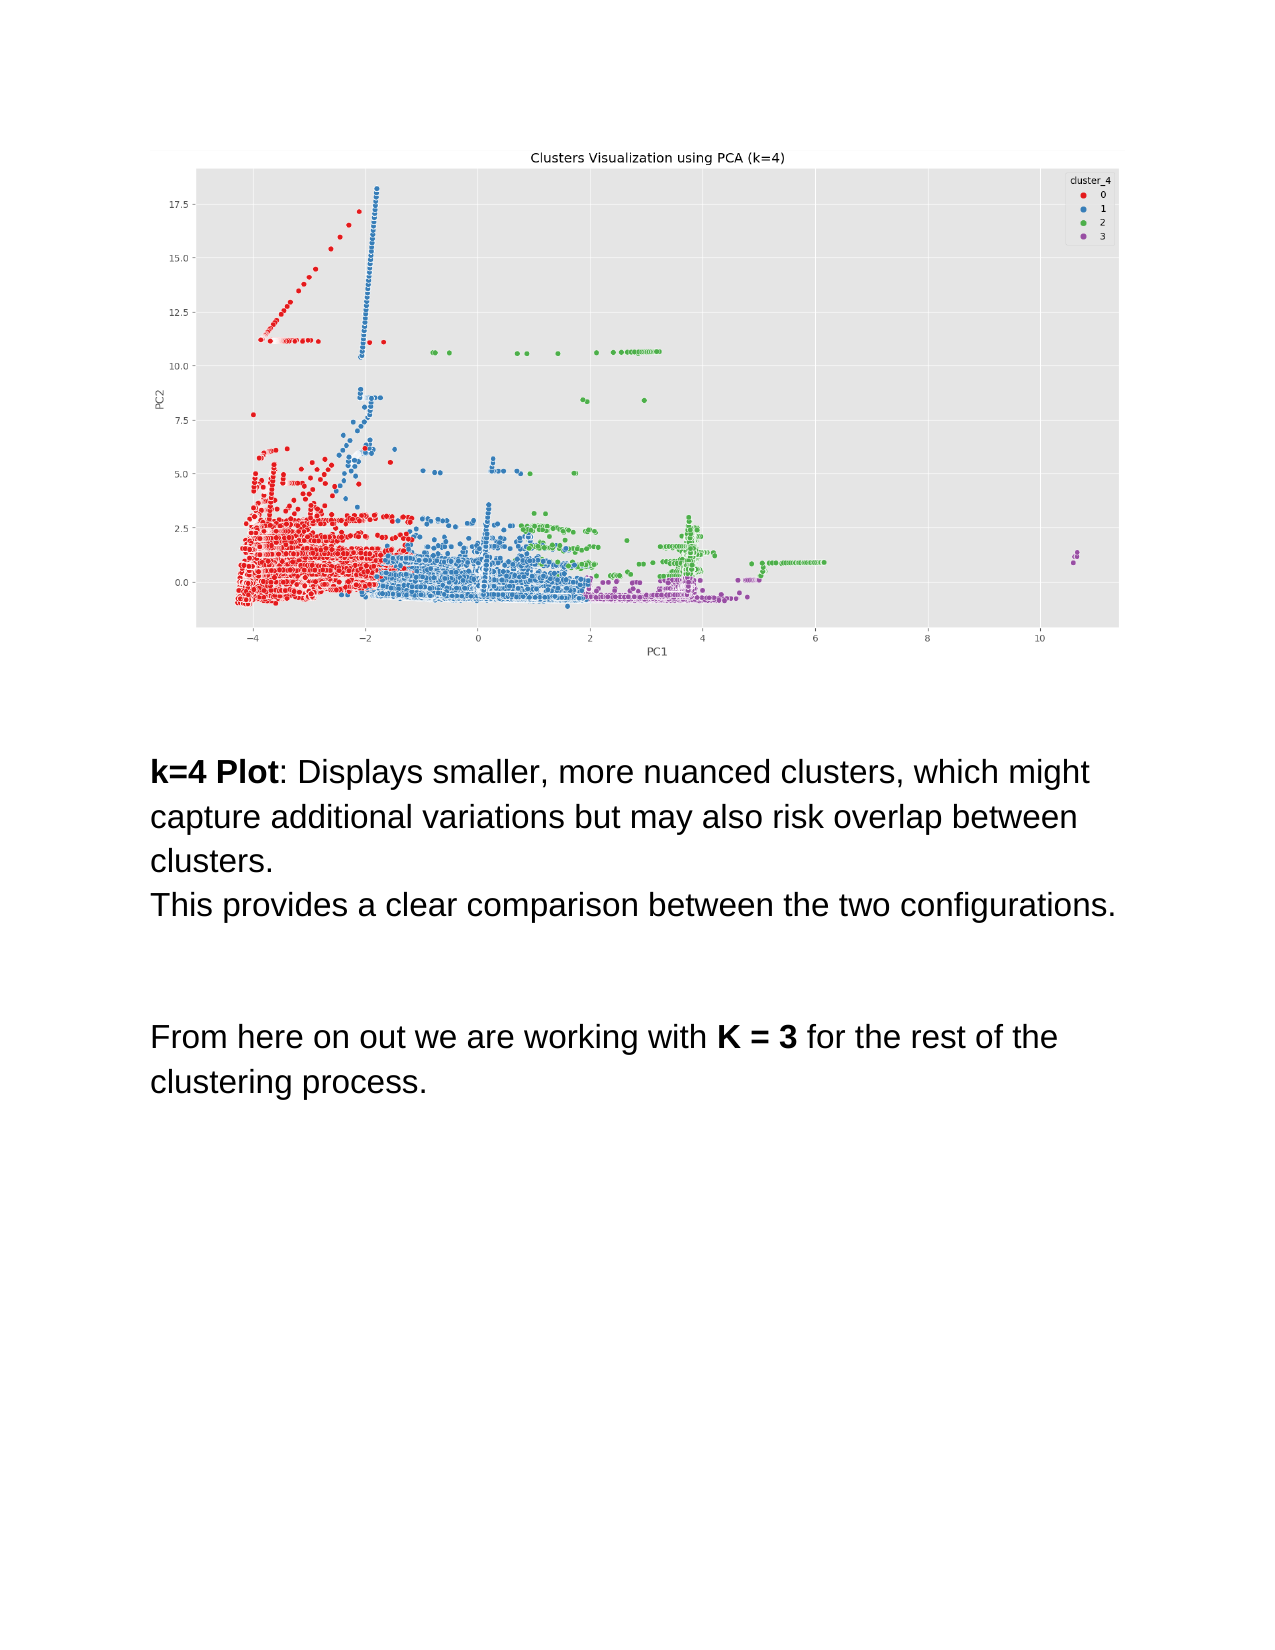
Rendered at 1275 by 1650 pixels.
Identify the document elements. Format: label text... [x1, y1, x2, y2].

text This provides a clear comparison between the two configurations. [150, 885, 1125, 923]
picture [150, 150, 1125, 661]
text From here on out we are working with K = 3 for the rest of the clustering process. [150, 1018, 1125, 1100]
text k=4 Plot: Displays smaller, more nuanced clusters, which might capture additional variations but may also risk overlap between clusters. [150, 753, 1125, 879]
